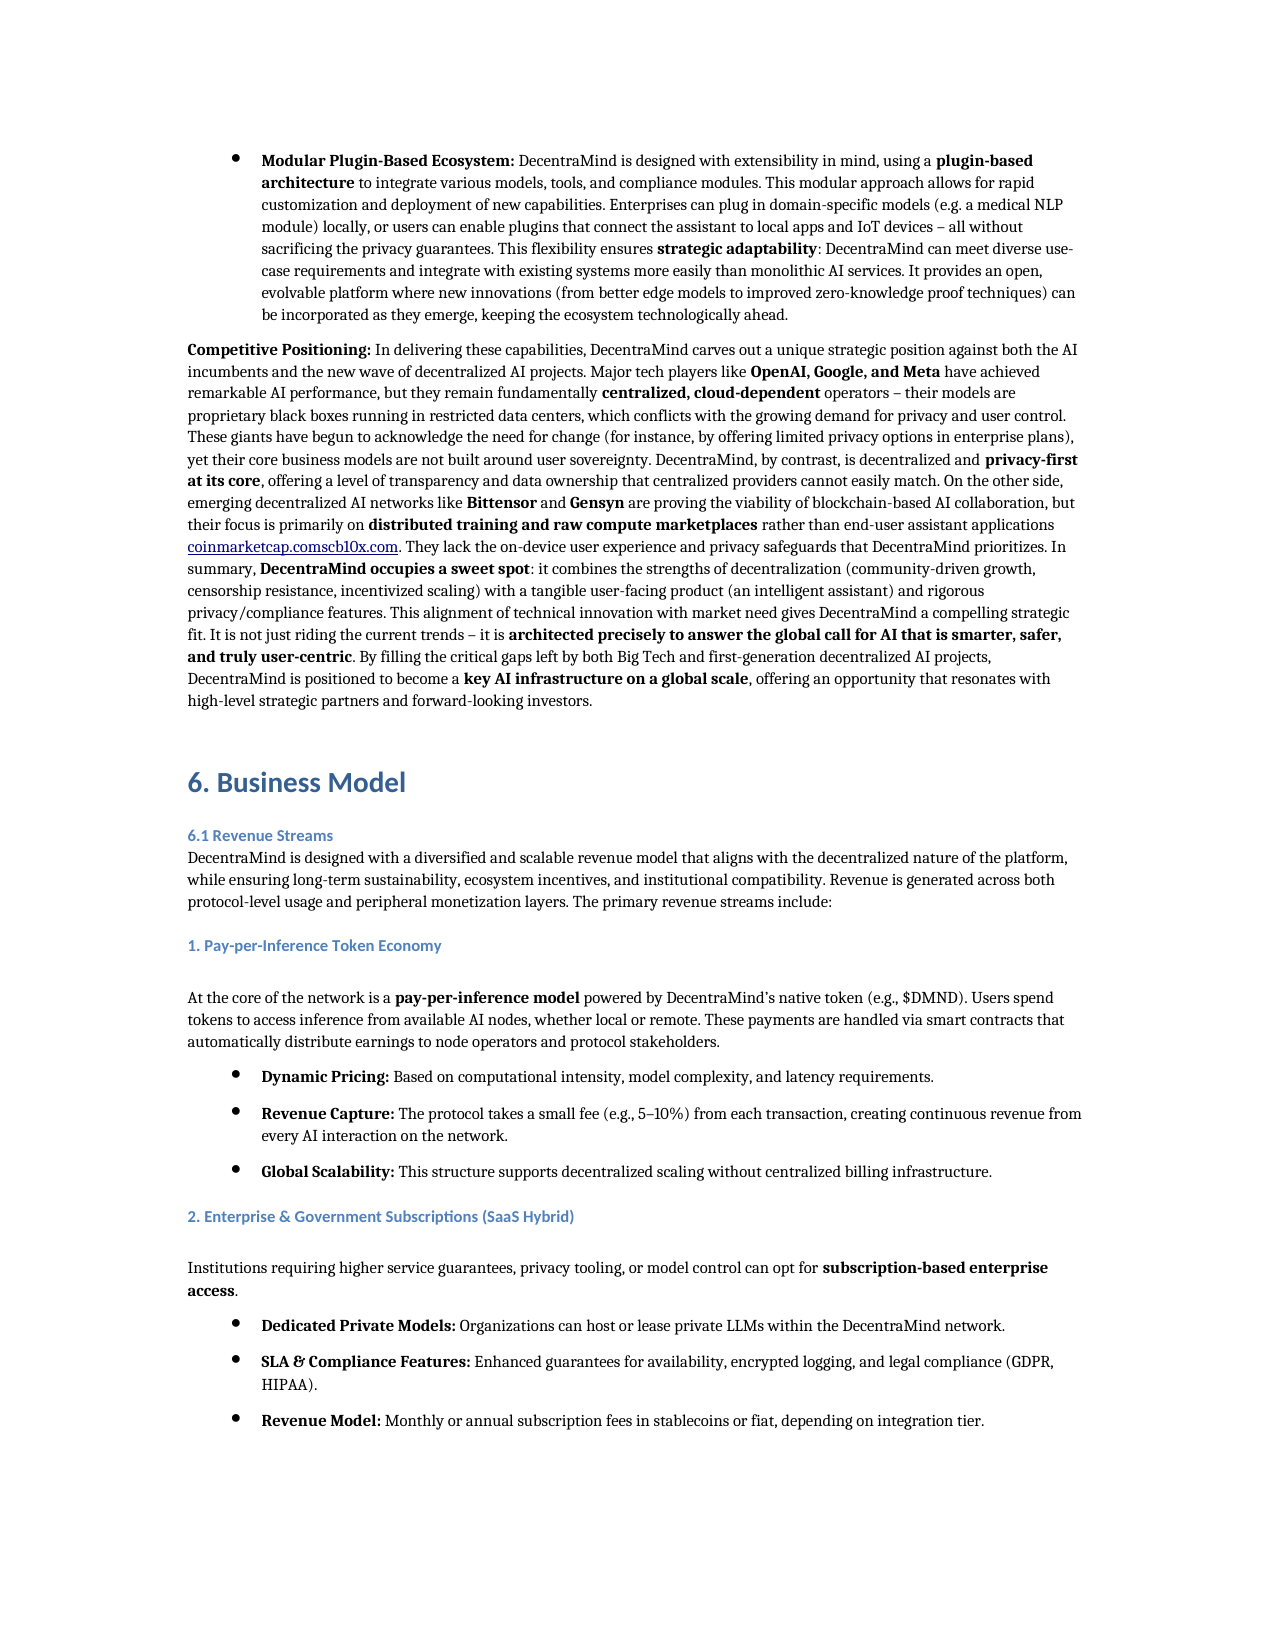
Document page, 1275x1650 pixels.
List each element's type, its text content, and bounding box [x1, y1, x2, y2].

subtitle 1. Pay-per-Inference Token Economy [187, 936, 1087, 956]
subtitle 6. Business Model [187, 764, 1087, 799]
subtitle 2. Enterprise & Government Subscriptions (SaaS Hybrid) [187, 1206, 1087, 1226]
text Competitive Positioning: In delivering these capabilities, DecentraMind carves out a unique strategic position against both the AI incumbents and the new wave of decentralized AI projects. Major tech players like OpenAI, Google, and Meta have achieved remarkable AI performance, but they remain fundamentally centralized, cloud-dependent operators – their models are proprietary black boxes running in restricted data centers, which conflicts with the growing demand for privacy and user control. These giants have begun to acknowledge the need for change (for instance, by offering limited privacy options in enterprise plans), yet their core business models are not built around user sovereignty. DecentraMind, by contrast, is decentralized and privacy-first at its core, offering a level of transparency and data ownership that centralized providers cannot easily match. On the other side, emerging decentralized AI networks like Bittensor and Gensyn are proving the viability of blockchain-based AI collaboration, but their focus is primarily on distributed training and raw compute marketplaces rather than end-user assistant applications coinmarketcap.comscb10x.com. They lack the on-device user experience and privacy safeguards that DecentraMind prioritizes. In summary, DecentraMind occupies a sweet spot: it combines the strengths of decentralization (community-driven growth, censorship resistance, incentivized scaling) with a tangible user-facing product (an intelligent assistant) and rigorous privacy/compliance features. This alignment of technical innovation with market need gives DecentraMind a compelling strategic fit. It is not just riding the current trends – it is architected precisely to answer the global call for AI that is smarter, safer, and truly user-centric. By filling the critical gaps left by both Big Tech and first-generation decentralized AI projects, DecentraMind is positioned to become a key AI infrastructure on a global scale, offering an opportunity that resonates with high-level strategic partners and forward-looking investors. [187, 340, 1087, 711]
text DecentraMind is designed with a diversified and scalable revenue model that aligns with the decentralized nature of the platform, while ensuring long-term sustainability, ecosystem incentives, and institutional compatibility. Revenue is generated across both protocol-level usage and peripheral monetization layers. The primary revenue streams include: [187, 849, 1087, 912]
list Revenue Model: Monthly or annual subscription fees in stablecoins or fiat, depending on integration tier. [232, 1410, 1087, 1431]
list Revenue Capture: The protocol takes a small fee (e.g., 5–10%) from each transaction, creating continuous revenue from every AI interaction on the network. [232, 1103, 1087, 1146]
list Dynamic Pricing: Based on computational intensity, model complexity, and latency requirements. [232, 1067, 1087, 1088]
text Institutions requiring higher service guarantees, privacy tooling, or model control can opt for subscription-based enterprise access. [187, 1259, 1087, 1300]
list Global Scalability: This structure supports decentralized scaling without centralized billing infrastructure. [232, 1161, 1087, 1182]
text At the core of the network is a pay-per-inference model powered by DecentraMind’s native token (e.g., $DMND). Users spend tokens to access inference from available AI nodes, whether local or remote. These payments are handled via smart contracts that automatically distribute earnings to node operators and protocol stakeholders. [187, 988, 1087, 1051]
list SLA & Compliance Features: Enhanced guarantees for availability, encrypted logging, and legal compliance (GDPR, HIPAA). [232, 1352, 1087, 1395]
subtitle 6.1 Revenue Streams [187, 825, 1087, 846]
list Dedicated Private Models: Organizations can host or lease private LLMs within the DecentraMind network. [232, 1315, 1087, 1336]
list Modular Plugin-Based Ecosystem: DecentraMind is designed with extensibility in mind, using a plugin-based architecture to integrate various models, tools, and compliance modules. This modular approach allows for rapid customization and deployment of new capabilities. Enterprises can plug in domain-specific models (e.g. a medical NLP module) locally, or users can enable plugins that connect the assistant to local apps and IoT devices – all without sacrificing the privacy guarantees. This flexibility ensures strategic adaptability: DecentraMind can meet diverse use-case requirements and integrate with existing systems more easily than monolithic AI services. It provides an open, evolvable platform where new innovations (from better edge models to improved zero-knowledge proof techniques) can be incorporated as they emerge, keeping the ecosystem technologically ahead. [232, 150, 1087, 325]
